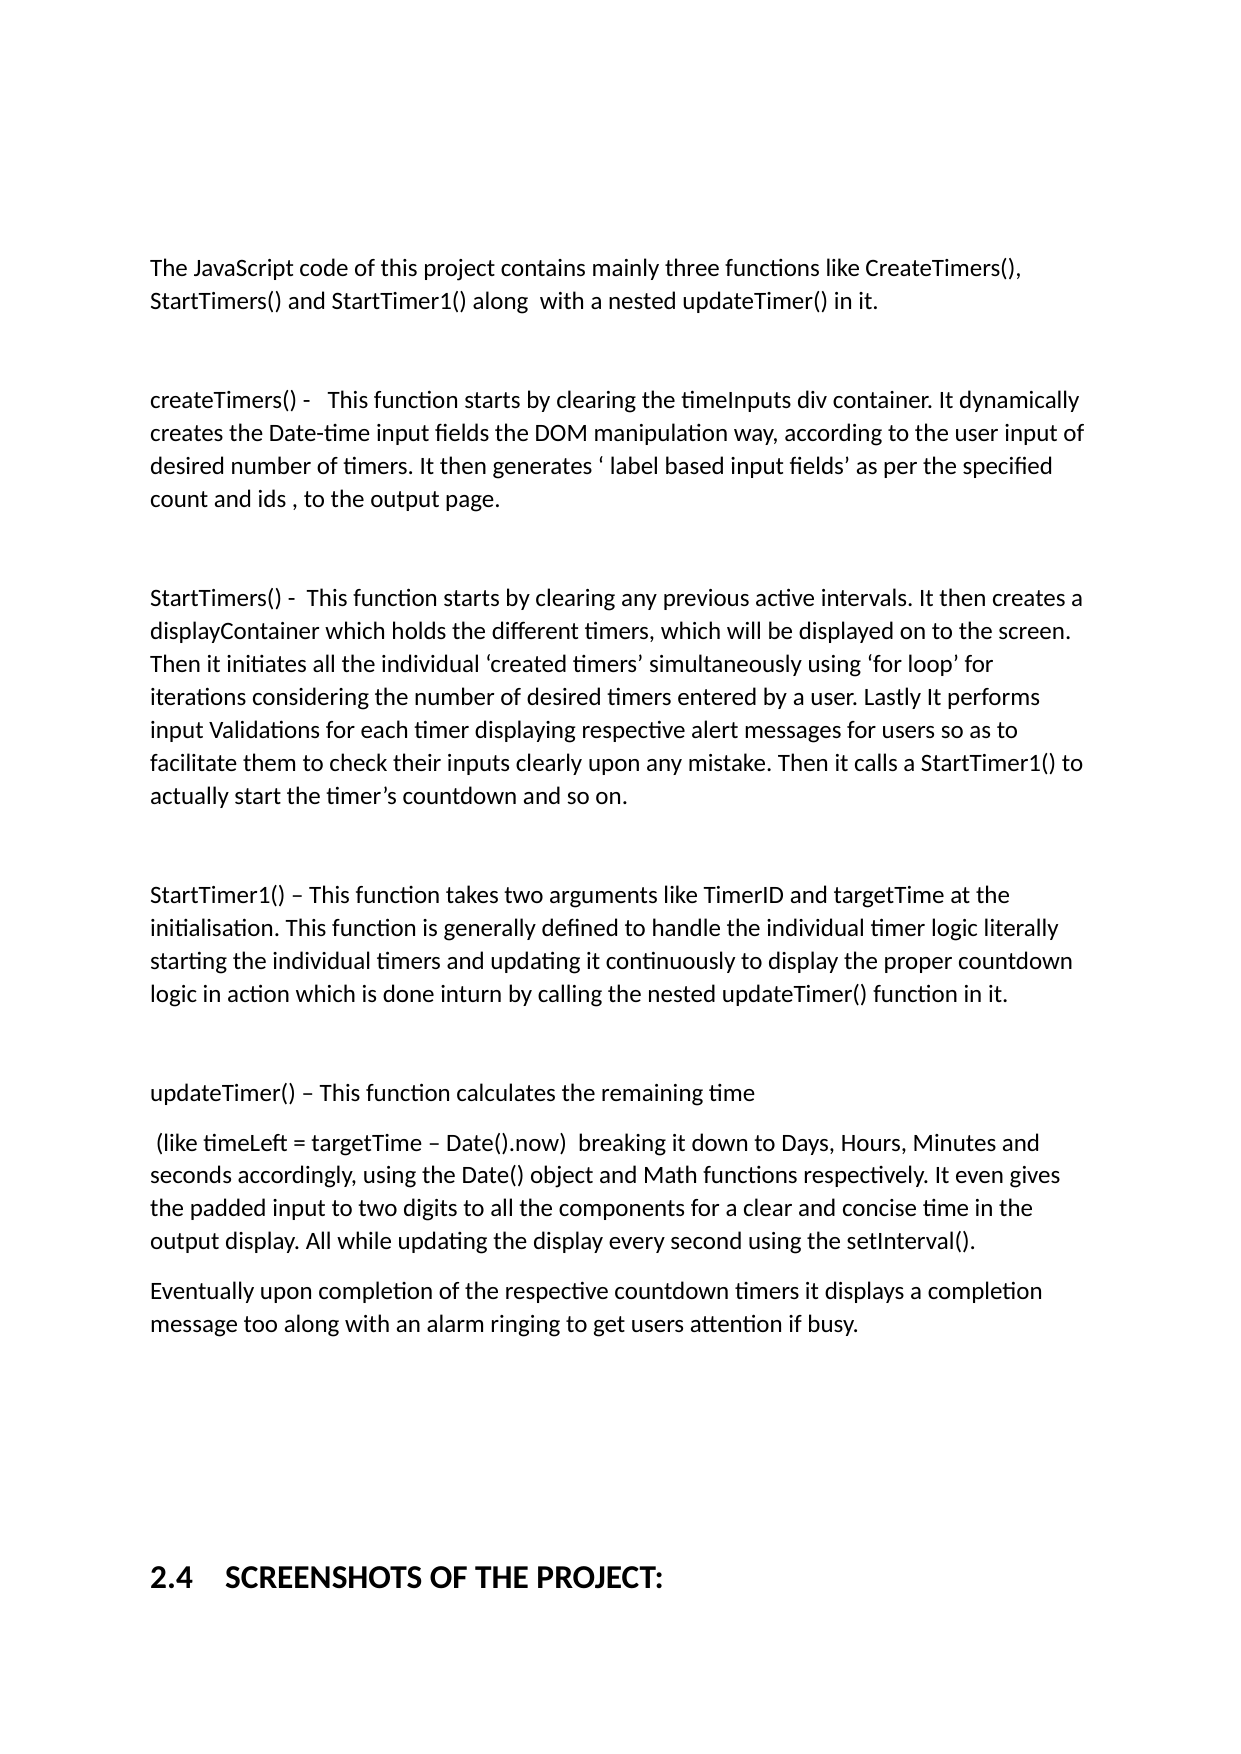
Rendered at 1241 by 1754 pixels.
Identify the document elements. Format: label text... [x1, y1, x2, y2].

text The JavaScript code of this project contains mainly three functions like CreateTimers(), StartTimers() and StartTimer1() along with a nested updateTimer() in it. [150, 252, 1090, 316]
text createTimers() - This function starts by clearing the timeInputs div container. It dynamically creates the Date-time input fields the DOM manipulation way, according to the user input of desired number of timers. It then generates ‘ label based input fields’ as per the specified count and ids , to the output page. [150, 384, 1090, 514]
list SCREENSHOTS OF THE PROJECT: [150, 1556, 1090, 1597]
text (like timeLeft = targetTime – Date().now) breaking it down to Days, Hours, Minutes and seconds accordingly, using the Date() object and Math functions respectively. It even gives the padded input to two digits to all the components for a clear and concise time in the output display. All while updating the display every second using the setInterval(). [150, 1127, 1090, 1256]
text updateTimer() – This function calculates the remaining time [150, 1077, 1090, 1108]
text StartTimer1() – This function takes two arguments like TimerID and targetTime at the initialisation. This function is generally defined to handle the individual timer logic literally starting the individual timers and updating it continuously to display the proper countdown logic in action which is done inturn by calling the nested updateTimer() function in it. [150, 879, 1090, 1008]
text StartTimers() - This function starts by clearing any previous active intervals. It then creates a displayContainer which holds the different timers, which will be displayed on to the screen. Then it initiates all the individual ‘created timers’ simultaneously using ‘for loop’ for iterations considering the number of desired timers entered by a user. Lastly It performs input Validations for each timer displaying respective alert messages for users so as to facilitate them to check their inputs clearly upon any mistake. Then it calls a StartTimer1() to actually start the timer’s countdown and so on. [150, 582, 1090, 811]
text Eventually upon completion of the respective countdown timers it displays a completion message too along with an alarm ringing to get users attention if busy. [150, 1275, 1090, 1338]
